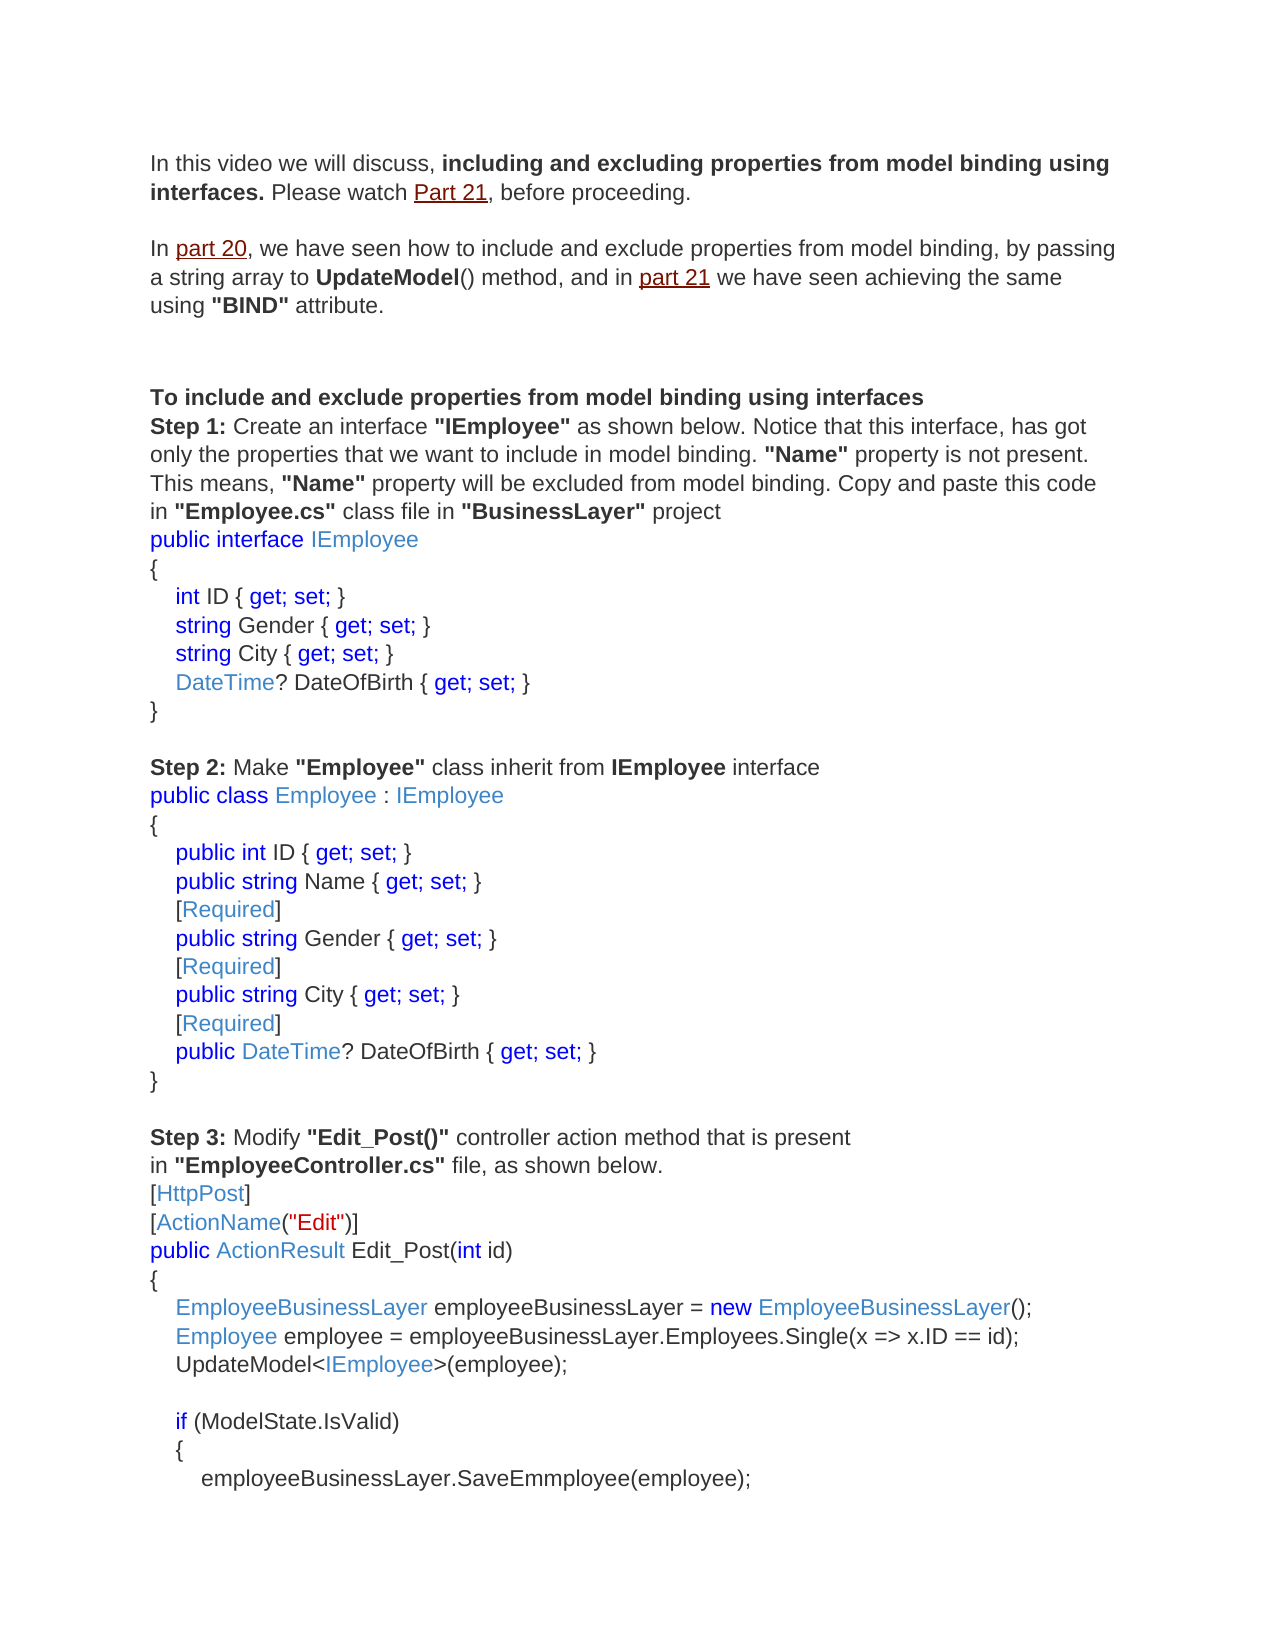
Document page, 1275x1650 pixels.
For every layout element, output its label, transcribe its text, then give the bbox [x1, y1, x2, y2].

text In this video we will discuss, including and excluding properties from model binding using interfaces. Please watch Part 21, before proceeding. In part 20, we have seen how to include and exclude properties from model binding, by passing a string array to UpdateModel() method, and in part 21 we have seen achieving the same using "BIND" attribute. [150, 150, 1125, 318]
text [150, 384, 1125, 1491]
